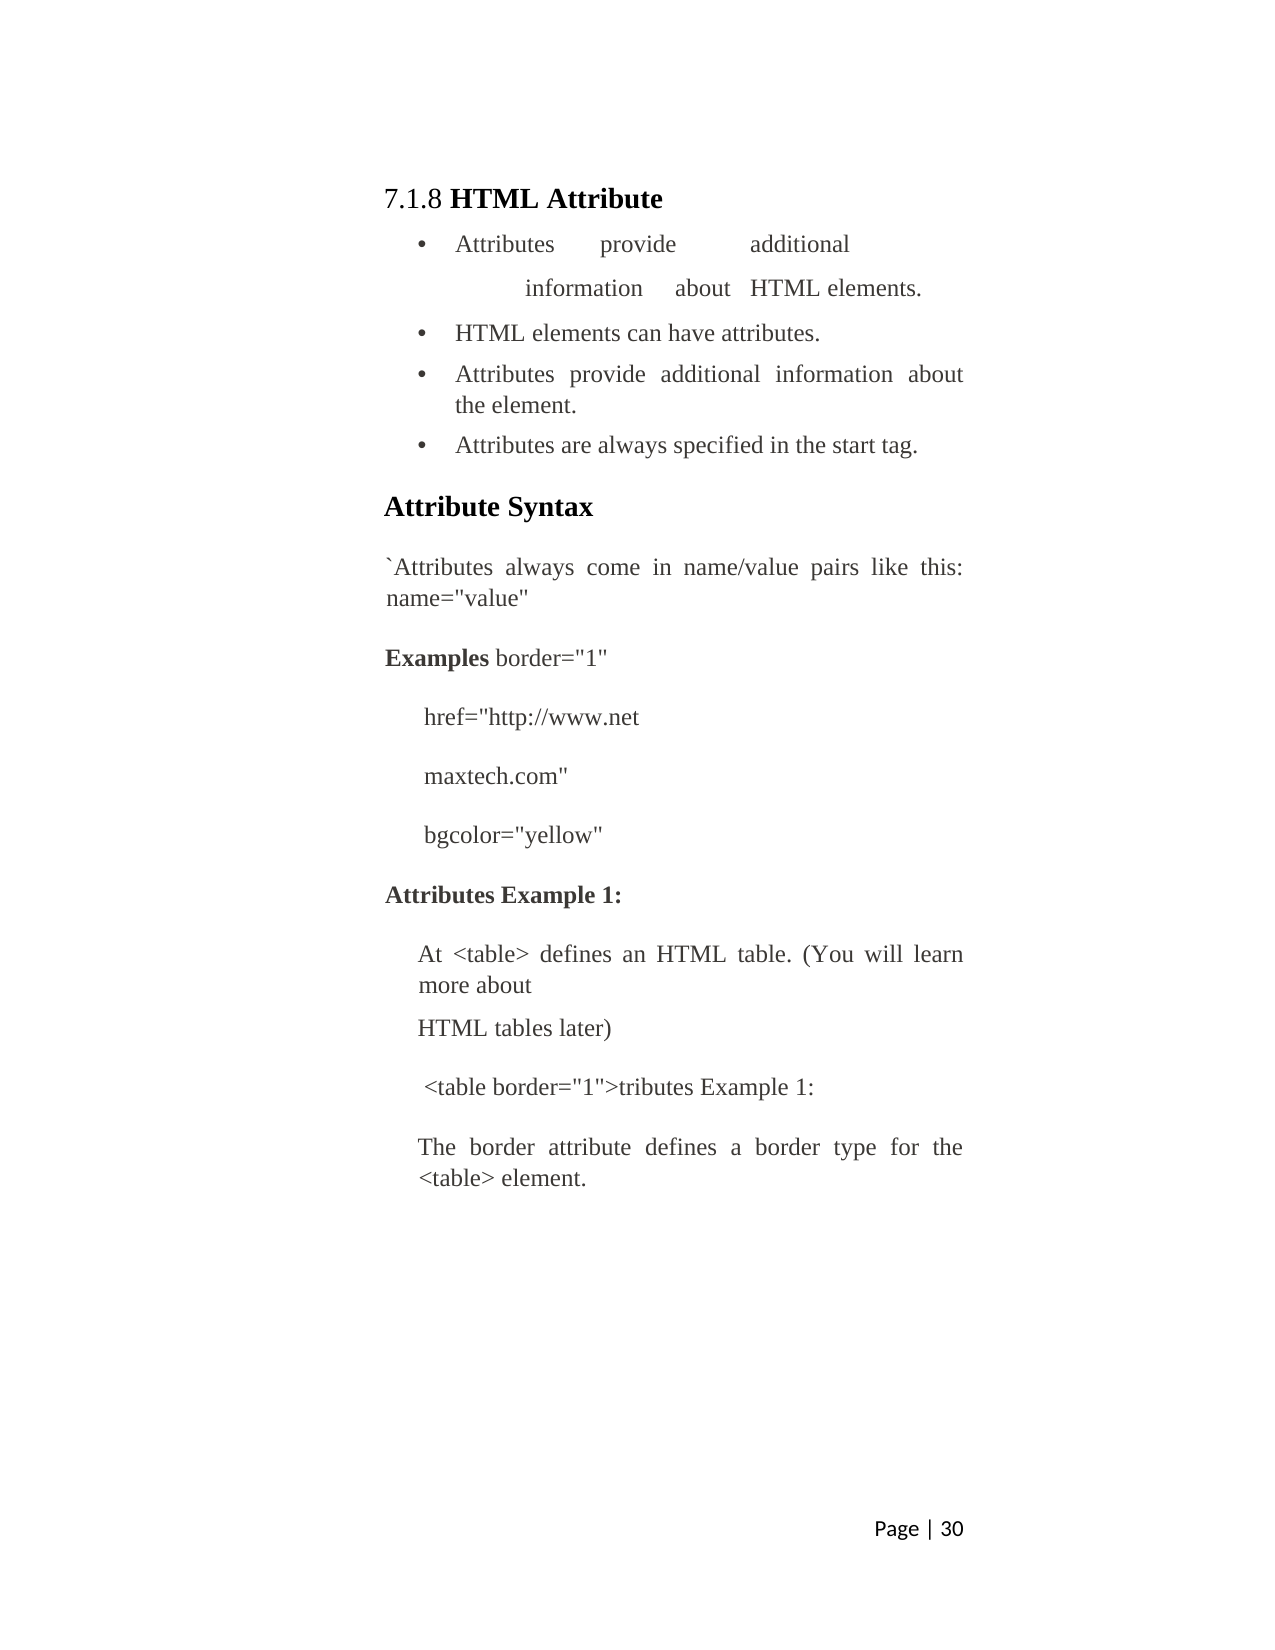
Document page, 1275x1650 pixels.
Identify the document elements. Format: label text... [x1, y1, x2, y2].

list Attributes provide additional information about the element. [417, 358, 964, 418]
text At <table> defines an HTML table. (You will learn more about [417, 939, 964, 999]
text HTML tables later) [417, 1013, 964, 1042]
text Attributes Example 1: [385, 880, 1125, 908]
list Attributes provide additional information about HTML elements. [417, 229, 964, 301]
subtitle 7.1.8 HTML Attribute [383, 181, 1125, 214]
text The border attribute defines a border type for the <table> element. [417, 1132, 964, 1192]
subtitle Attribute Syntax [383, 489, 1125, 523]
list Attributes are always specified in the start tag. [417, 430, 964, 459]
text `Attributes always come in name/value pairs like this: name="value" [385, 552, 964, 612]
text Examples border="1" href="http://www.netmaxtech.com" bgcolor="yellow" [385, 643, 643, 849]
text <table border="1">tributes Example 1: [417, 1072, 964, 1101]
list HTML elements can have attributes. [417, 318, 964, 347]
